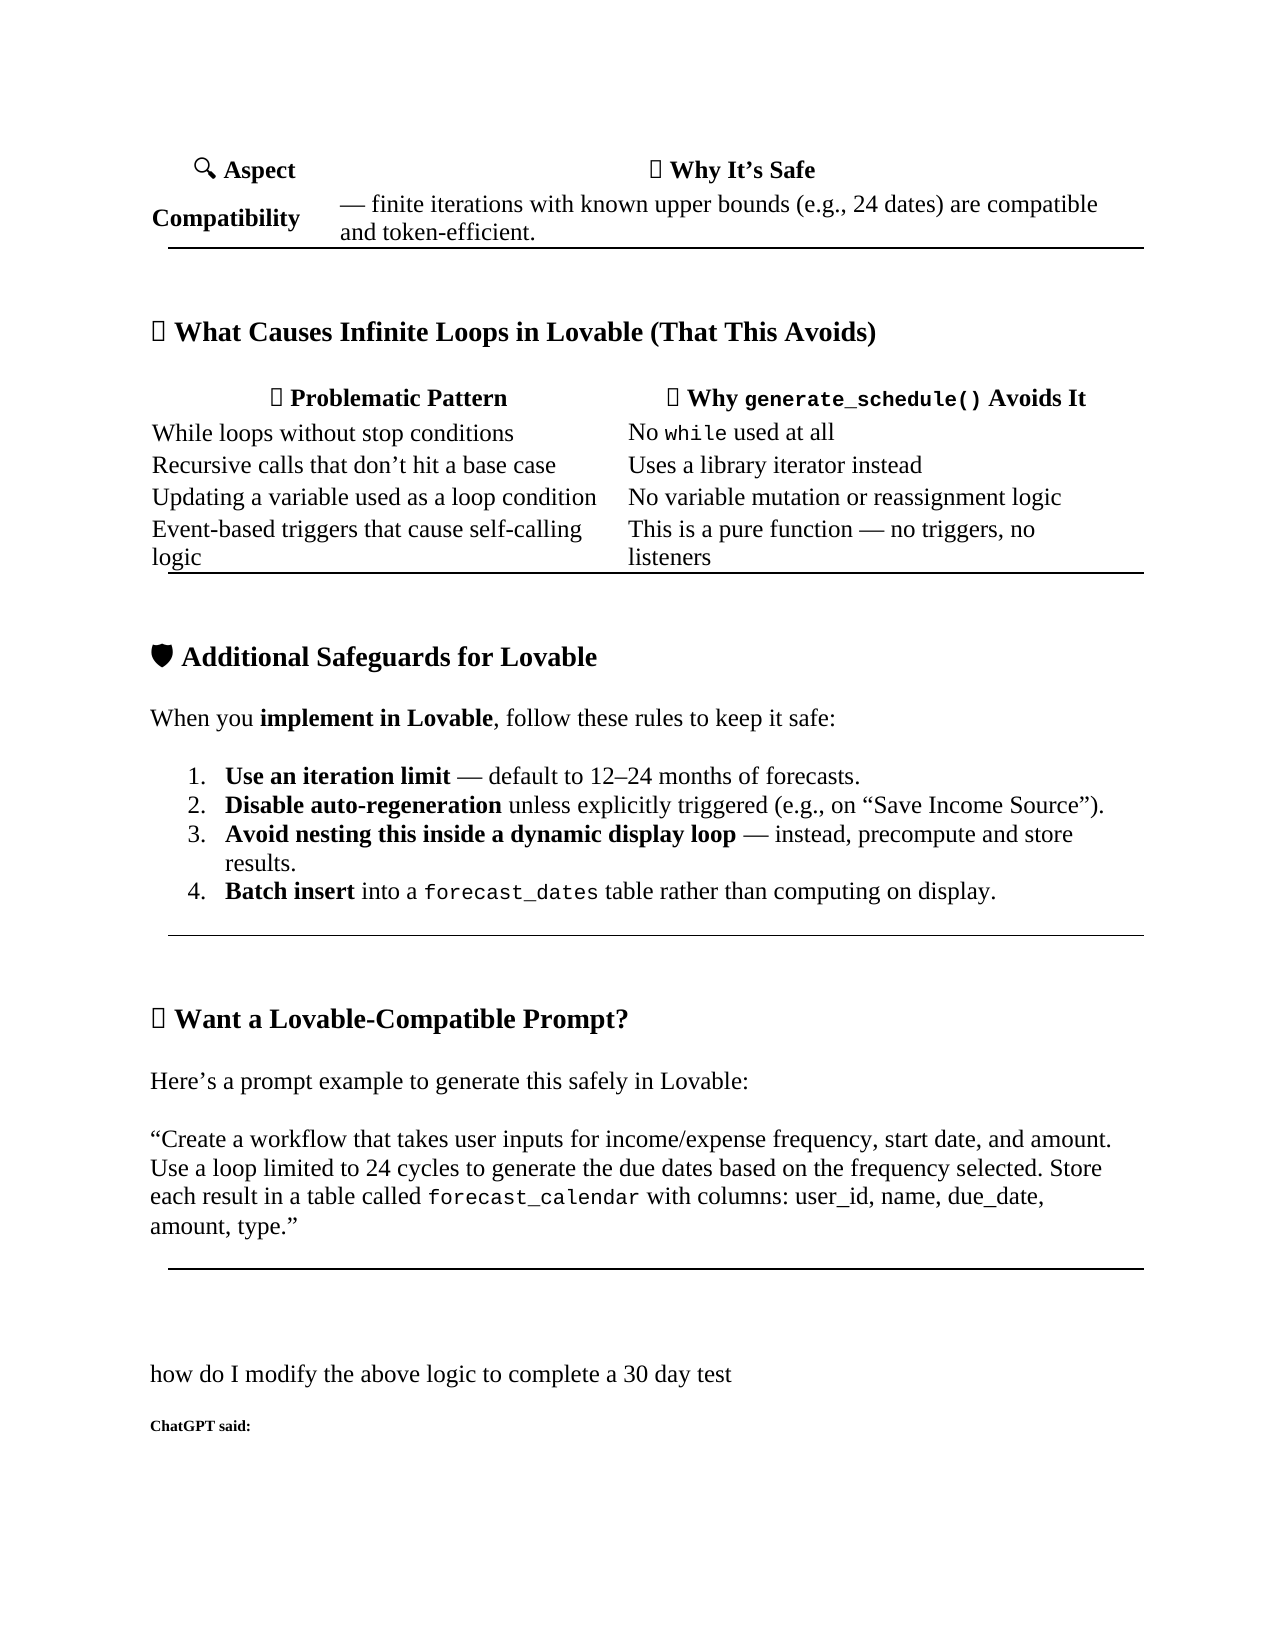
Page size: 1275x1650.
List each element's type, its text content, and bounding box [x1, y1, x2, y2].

text 🔁 What Causes Infinite Loops in Lovable (That This Avoids) [150, 311, 1125, 349]
list Batch insert into a forecast_dates table rather than computing on display. [187, 876, 1125, 906]
table_cell Recursive calls that don’t hit a base case [150, 449, 626, 480]
text 🧪 Want a Lovable-Compatible Prompt? [150, 998, 1125, 1037]
table_cell No while used at all [626, 416, 1125, 448]
table_cell No variable mutation or reassignment logic [626, 480, 1125, 512]
table_cell While loops without stop conditions [150, 416, 626, 448]
table_cell This is a pure function — no triggers, no listeners [626, 512, 1125, 572]
text 🛡️ Additional Safeguards for Lovable [150, 636, 1125, 674]
table_header ❌ Problematic Pattern [150, 379, 626, 416]
table_cell Uses a library iterator instead [626, 449, 1125, 480]
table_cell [338, 187, 1125, 247]
list Use an iteration limit — default to 12–24 months of forecasts. [187, 761, 1125, 790]
table_cell Event-based triggers that cause self-calling logic [150, 512, 626, 573]
table_header ✅ Why It’s Safe [338, 150, 1125, 187]
list Disable auto-regeneration unless explicitly triggered (e.g., on “Save Income Source”). [187, 790, 1125, 819]
text Here’s a prompt example to generate this safely in Lovable: [150, 1066, 1125, 1095]
table_cell Updating a variable used as a loop condition [150, 480, 626, 512]
list Avoid nesting this inside a dynamic display loop — instead, precompute and store results. [187, 819, 1125, 876]
table_cell Lovable Compatibility [150, 187, 338, 248]
text “Create a workflow that takes user inputs for income/expense frequency, start date, and amount. Use a loop limited to 24 cycles to generate the due dates based on the frequency selected. Store each result in a table called forecast_calendar with columns: user_id, name, due_date, amount, type.” [150, 1124, 1125, 1240]
text ChatGPT said: [150, 1417, 1125, 1434]
table_header ✅ Why generate_schedule() Avoids It [626, 379, 1125, 416]
text how do I modify the above logic to complete a 30 day test [150, 1359, 1125, 1387]
text When you implement in Lovable, follow these rules to keep it safe: [150, 703, 1125, 732]
table_header 🔍 Aspect [150, 150, 338, 187]
